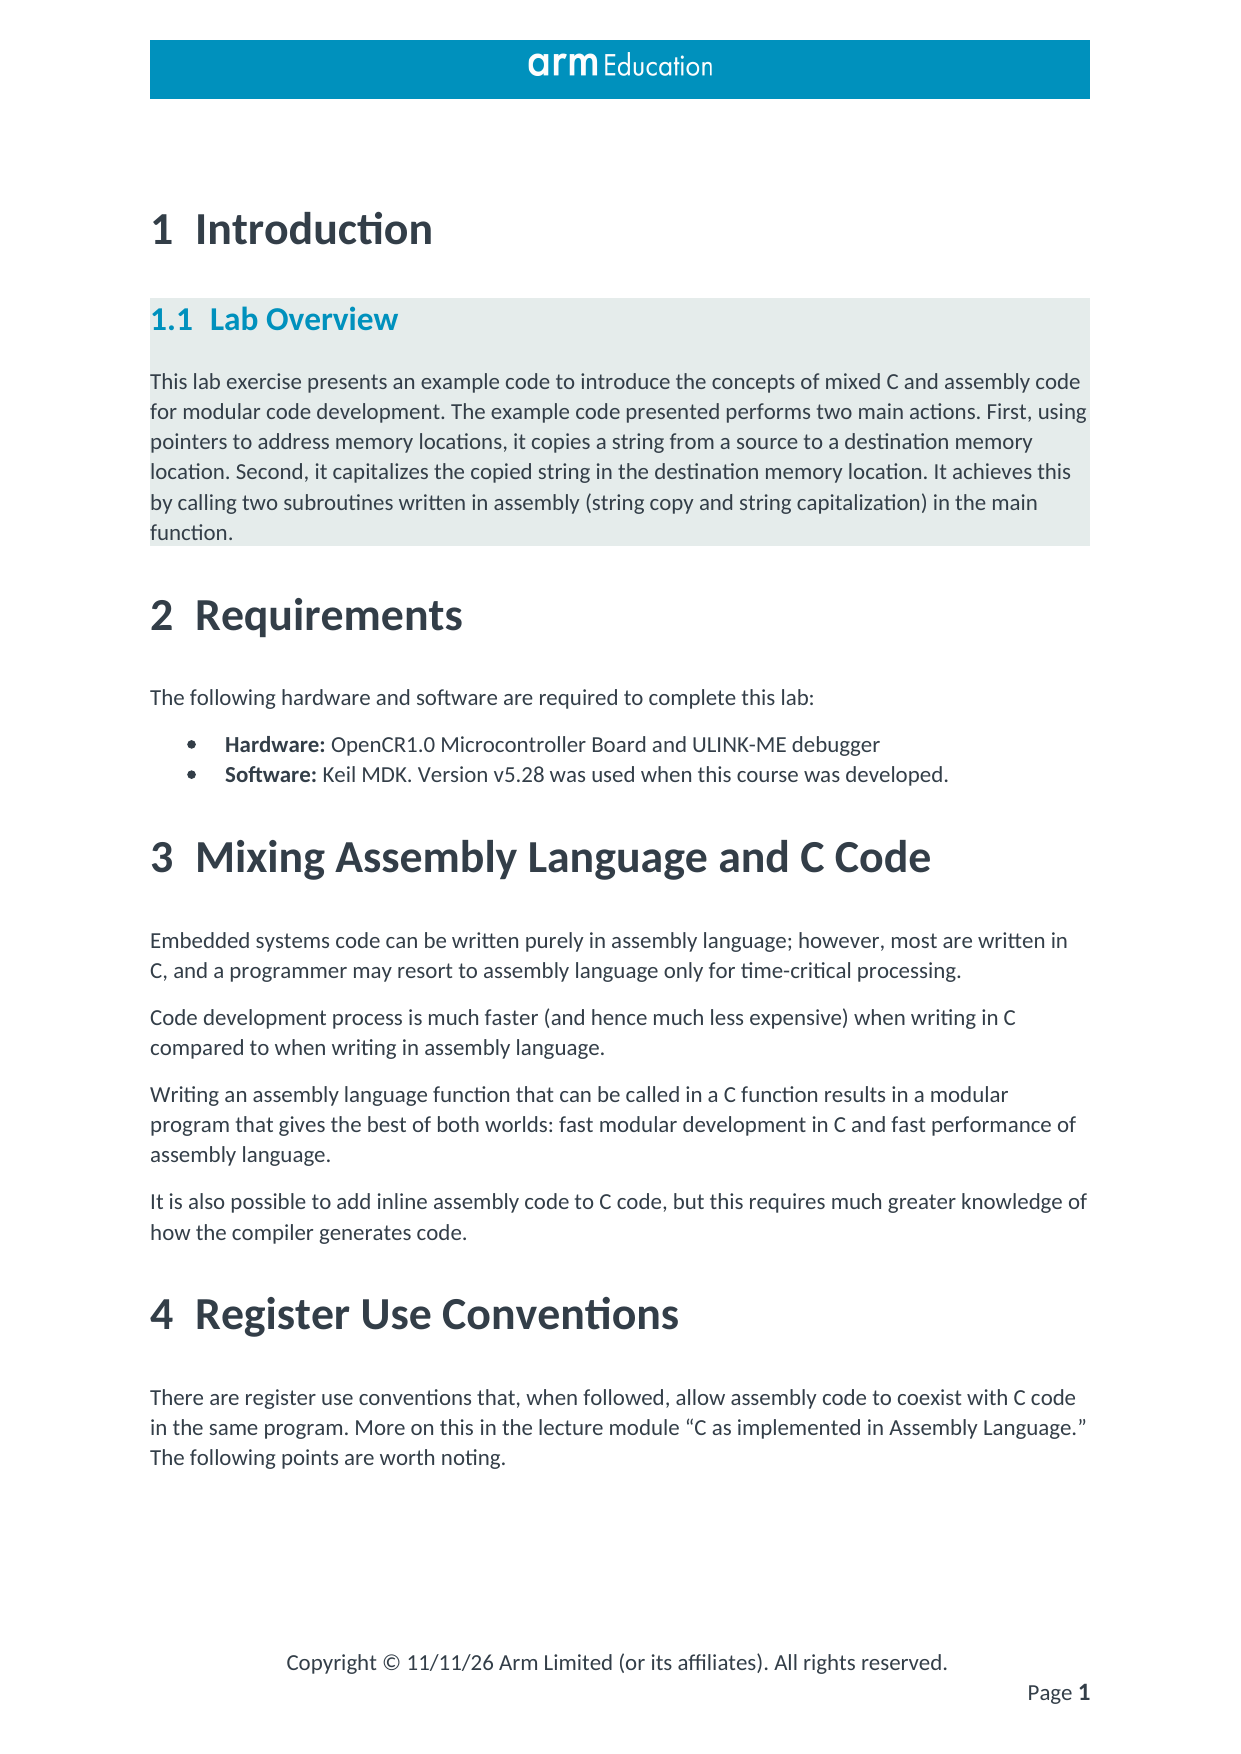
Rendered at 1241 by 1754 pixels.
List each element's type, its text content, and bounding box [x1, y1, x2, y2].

text Writing an assembly language function that can be called in a C function results in a modular program that gives the best of both worlds: fast modular development in C and fast performance of assembly language. [150, 1080, 1090, 1168]
picture [570, 54, 597, 75]
text Embedded systems code can be written purely in assembly language; however, most are written in C, and a programmer may resort to assembly language only for time-critical processing. [150, 926, 1090, 984]
list Software: Keil MDK. Version v5.28 was used when this course was developed. [187, 760, 1090, 788]
list Hardware: OpenCR1.0 Microcontroller Board and ULINK-ME debugger [187, 730, 1090, 758]
subtitle Register Use Conventions [150, 1285, 1090, 1341]
picture [554, 54, 566, 75]
subtitle Mixing Assembly Language and C Code [150, 828, 1090, 884]
picture [606, 55, 615, 75]
text It is also possible to add inline assembly code to C code, but this requires much greater knowledge of how the compiler generates code. [150, 1187, 1090, 1246]
picture [675, 58, 679, 75]
subtitle Requirements [150, 586, 1090, 641]
text The following hardware and software are required to complete this lab: [150, 683, 1090, 711]
text Code development process is much faster (and hence much less expensive) when writing in C compared to when writing in assembly language. [150, 1003, 1090, 1061]
subtitle Lab Overview [150, 298, 1090, 338]
subtitle Introduction [150, 200, 1090, 256]
text This lab exercise presents an example code to introduce the concepts of mixed C and assembly code for modular code development. The example code presented performs two main actions. First, using pointers to address memory locations, it copies a string from a source to a destination memory location. Second, it capitalizes the copied string in the destination memory location. It achieves this by calling two subroutines written in assembly (string copy and string capitalization) in the main function. [150, 367, 1090, 546]
picture [529, 54, 548, 75]
text There are register use conventions that, when followed, allow assembly code to coexist with C code in the same program. More on this in the lecture module “C as implemented in Assembly Language.” The following points are worth noting. [150, 1383, 1090, 1472]
